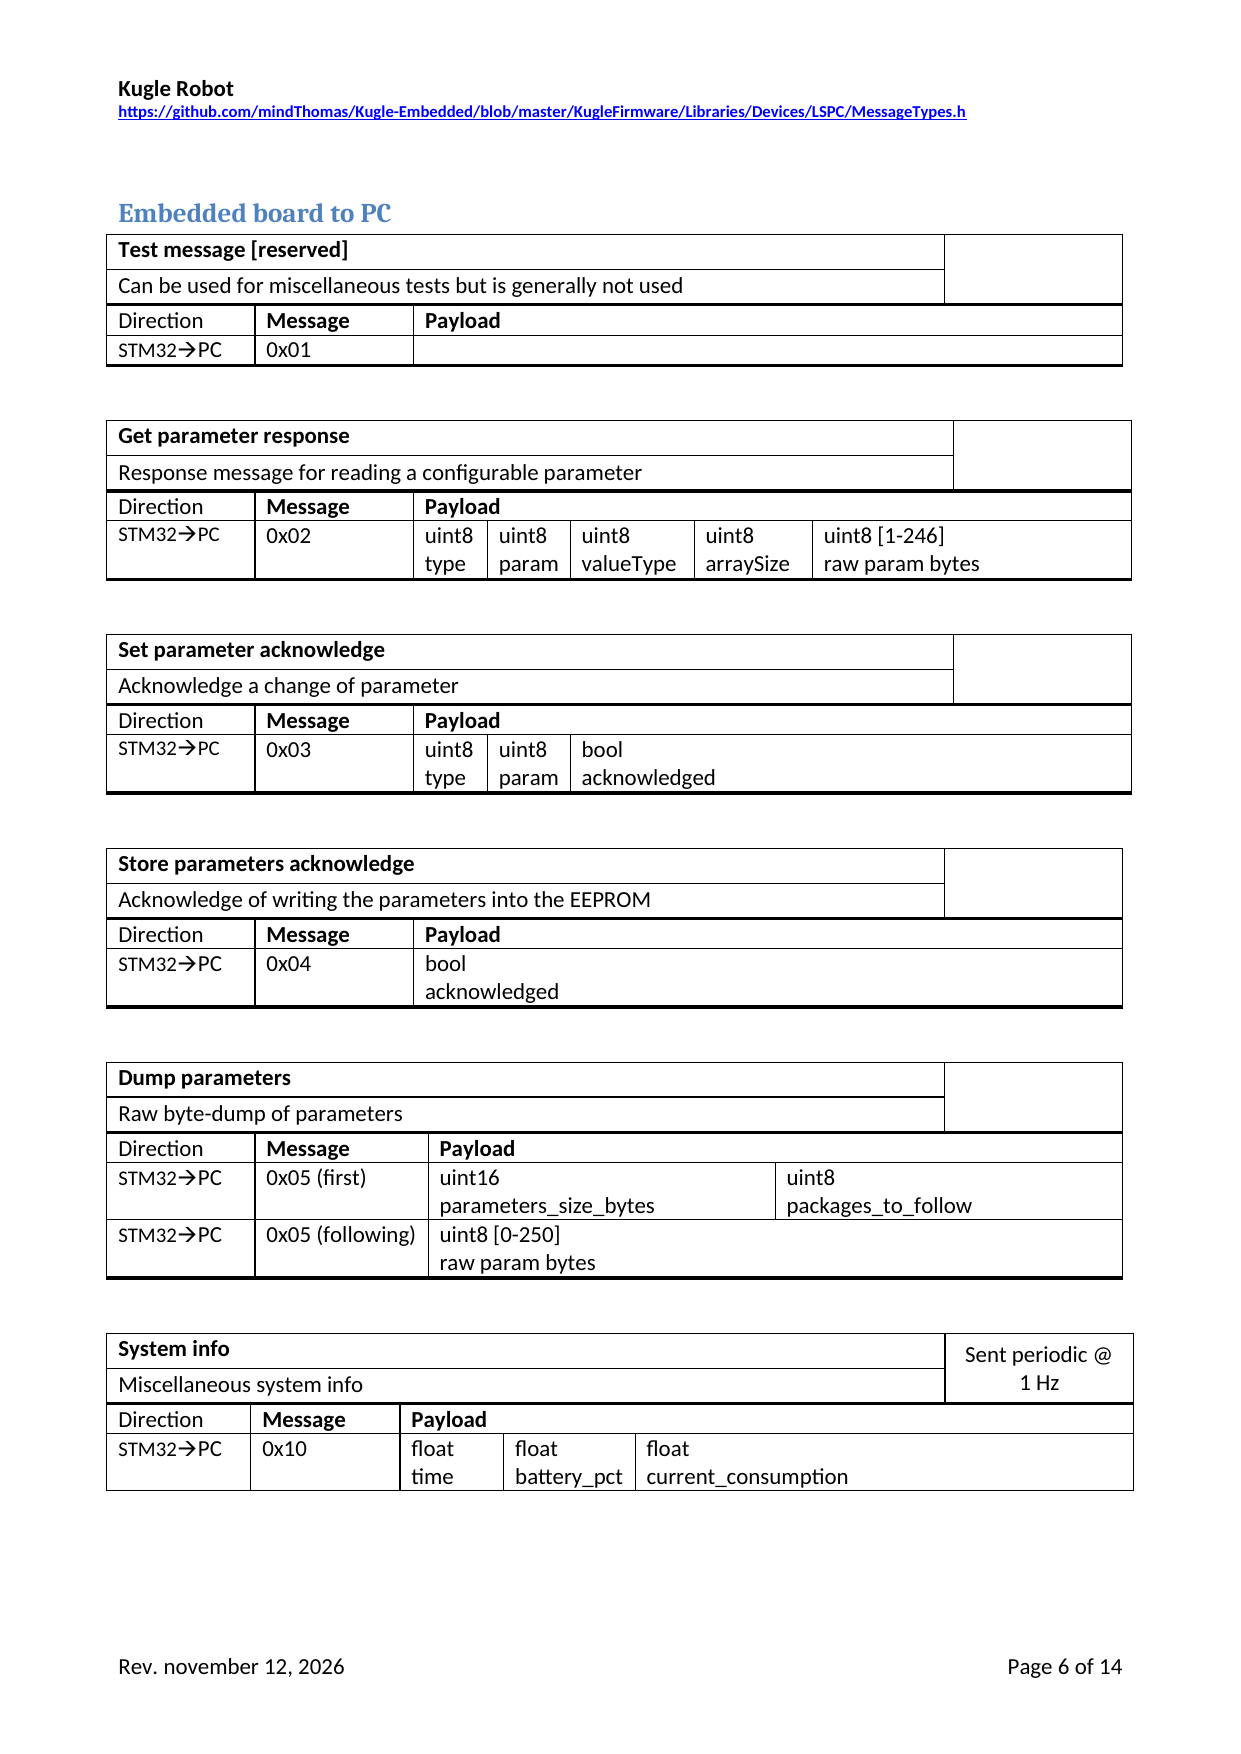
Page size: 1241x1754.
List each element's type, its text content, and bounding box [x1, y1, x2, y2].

table_header Store parameters acknowledge [107, 849, 944, 882]
table_cell Direction [107, 1134, 254, 1162]
table_cell uint8 type [414, 521, 487, 577]
subtitle Embedded board to PC [118, 198, 1122, 229]
table_header Set parameter acknowledge [107, 635, 953, 668]
table_header [954, 421, 1131, 489]
table_cell uint8 arraySize [695, 521, 812, 577]
table_cell Message [256, 706, 413, 734]
table_cell Payload [414, 706, 1131, 734]
table_header [945, 235, 1122, 303]
table_cell uint8 [0-250] raw param bytes [429, 1220, 1122, 1276]
table_cell [414, 336, 1122, 363]
table_cell Payload [414, 306, 1122, 334]
table_cell 0x05 (following) [256, 1220, 428, 1276]
table_cell uint8 valueType [571, 521, 694, 577]
table_header Get parameter response [107, 421, 953, 454]
table_cell STM32PC [107, 949, 254, 1005]
table_cell Direction [107, 1405, 250, 1433]
table_cell Acknowledge of writing the parameters into the EEPROM [107, 884, 944, 917]
table_cell uint8 param [488, 521, 570, 577]
table_cell STM32PC [107, 735, 254, 791]
table_cell float time [401, 1434, 503, 1490]
table_header Sent periodic @ 1 Hz [946, 1334, 1133, 1402]
table_cell Miscellaneous system info [107, 1369, 944, 1402]
table_cell Can be used for miscellaneous tests but is generally not used [107, 270, 944, 303]
table_cell Direction [107, 493, 254, 520]
table_header [945, 849, 1122, 917]
table_cell STM32PC [107, 1220, 254, 1276]
table_cell 0x01 [256, 336, 413, 363]
table_cell uint8 packages_to_follow [776, 1163, 1122, 1219]
table_cell Message [256, 493, 413, 520]
table_cell Payload [429, 1134, 1122, 1162]
table_cell float battery_pct [504, 1434, 635, 1490]
table_cell Direction [107, 306, 254, 334]
table_cell Payload [401, 1405, 1133, 1433]
table_cell Payload [414, 920, 1122, 948]
table_cell Payload [414, 493, 1131, 520]
table_cell uint8 param [488, 735, 570, 791]
table_cell Message [251, 1405, 399, 1433]
table_cell STM32PC [107, 1163, 254, 1219]
table_cell Direction [107, 920, 254, 948]
table_cell Message [256, 306, 413, 334]
table_header System info [107, 1334, 944, 1367]
table_cell STM32PC [107, 1434, 250, 1490]
table_cell 0x05 (first) [256, 1163, 428, 1219]
table_cell 0x10 [251, 1434, 399, 1490]
table_cell 0x02 [256, 521, 413, 577]
table_cell 0x04 [256, 949, 413, 1005]
table_cell Direction [107, 706, 254, 734]
table_header [945, 1063, 1122, 1131]
table_cell uint8 [1-246] raw param bytes [813, 521, 1131, 577]
table_cell Raw byte-dump of parameters [107, 1098, 944, 1131]
table_cell uint16 parameters_size_bytes [429, 1163, 775, 1219]
table_cell float current_consumption [636, 1434, 1133, 1490]
table_cell Acknowledge a change of parameter [107, 670, 953, 703]
table_cell bool acknowledged [414, 949, 1122, 1005]
table_cell Message [256, 1134, 428, 1162]
table_header Test message [reserved] [107, 235, 944, 268]
table_header [954, 635, 1131, 703]
table_cell STM32PC [107, 336, 254, 363]
table_cell 0x03 [256, 735, 413, 791]
table_cell STM32PC [107, 521, 254, 577]
table_cell uint8 type [414, 735, 487, 791]
table_cell Message [256, 920, 413, 948]
table_header Dump parameters [107, 1063, 944, 1096]
table_cell Response message for reading a configurable parameter [107, 456, 953, 489]
table_cell bool acknowledged [571, 735, 1131, 791]
